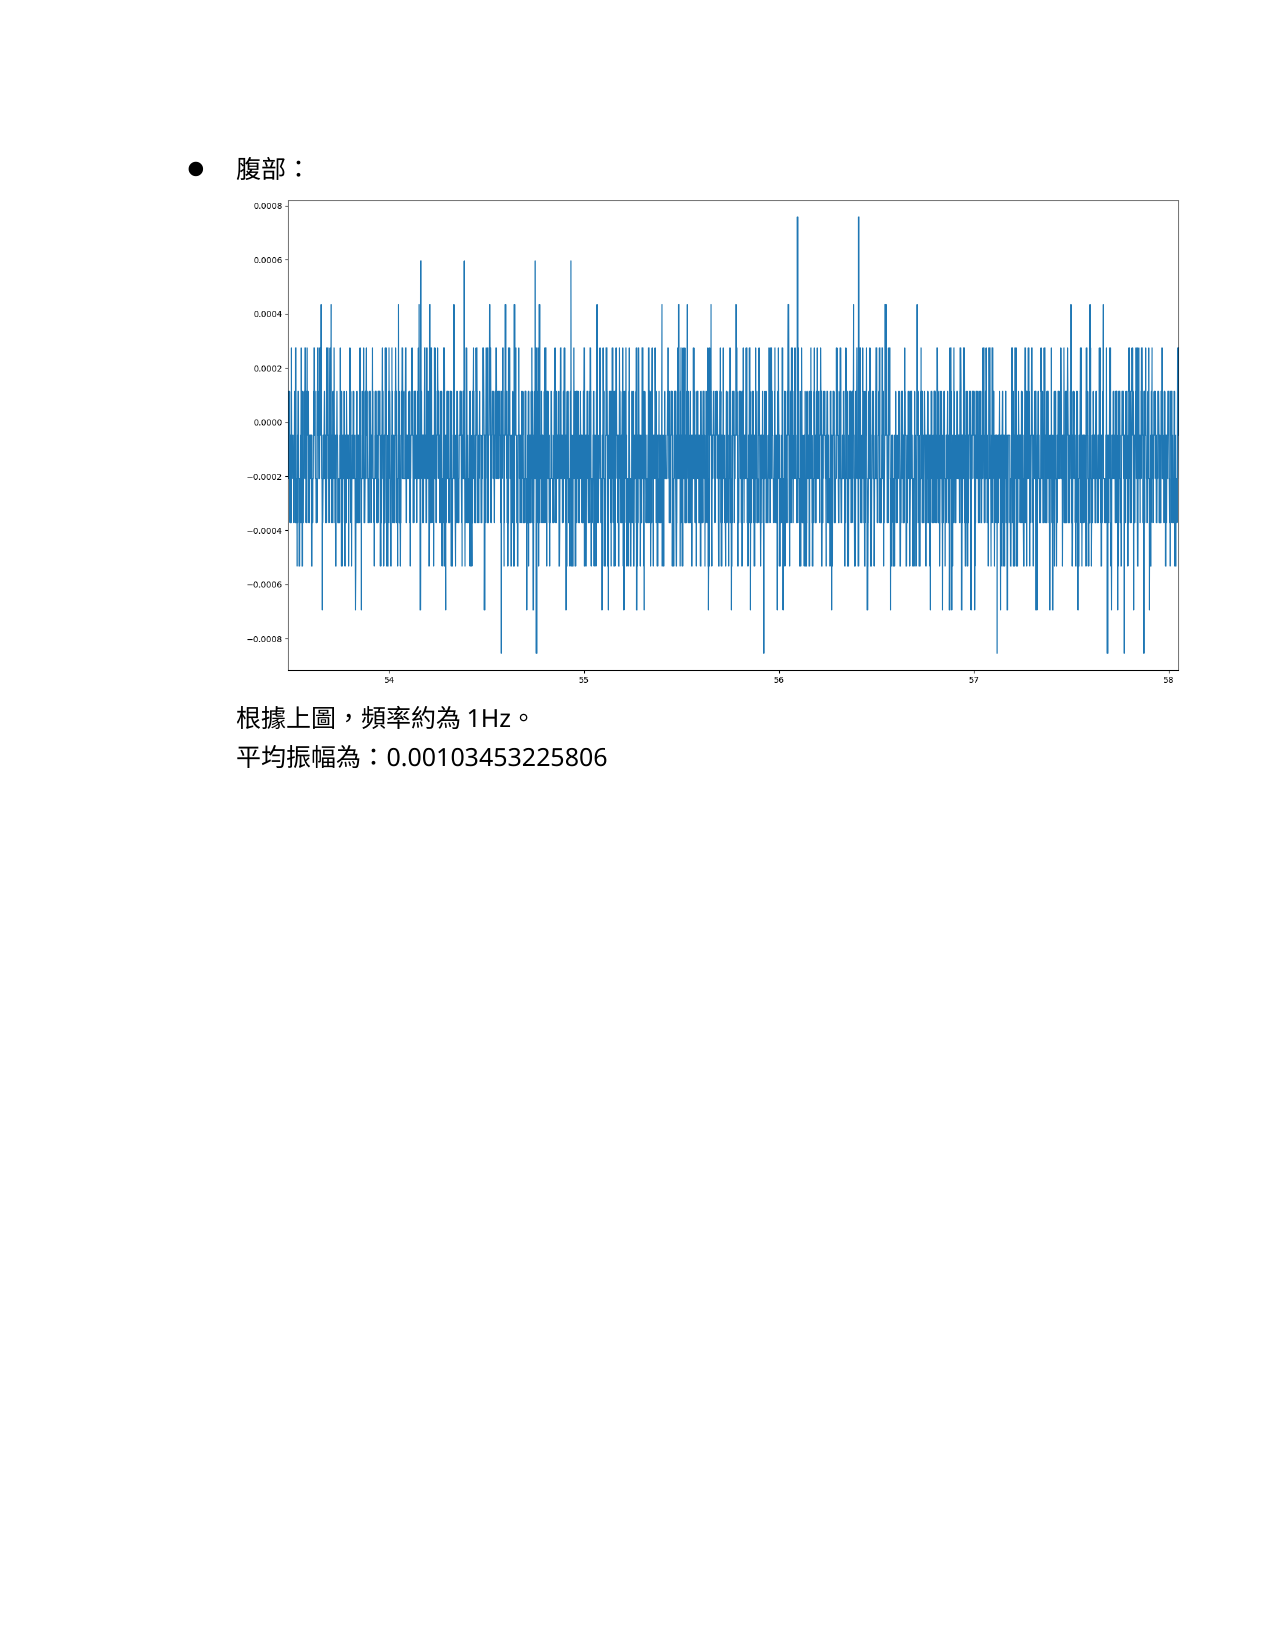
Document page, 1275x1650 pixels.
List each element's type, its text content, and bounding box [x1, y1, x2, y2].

list 根據上圖，頻率約為1Hz。 [236, 699, 1162, 735]
picture [236, 189, 1205, 697]
list 腹部： [186, 150, 1162, 186]
list 平均振幅為：0.00103453225806 [236, 738, 1162, 774]
